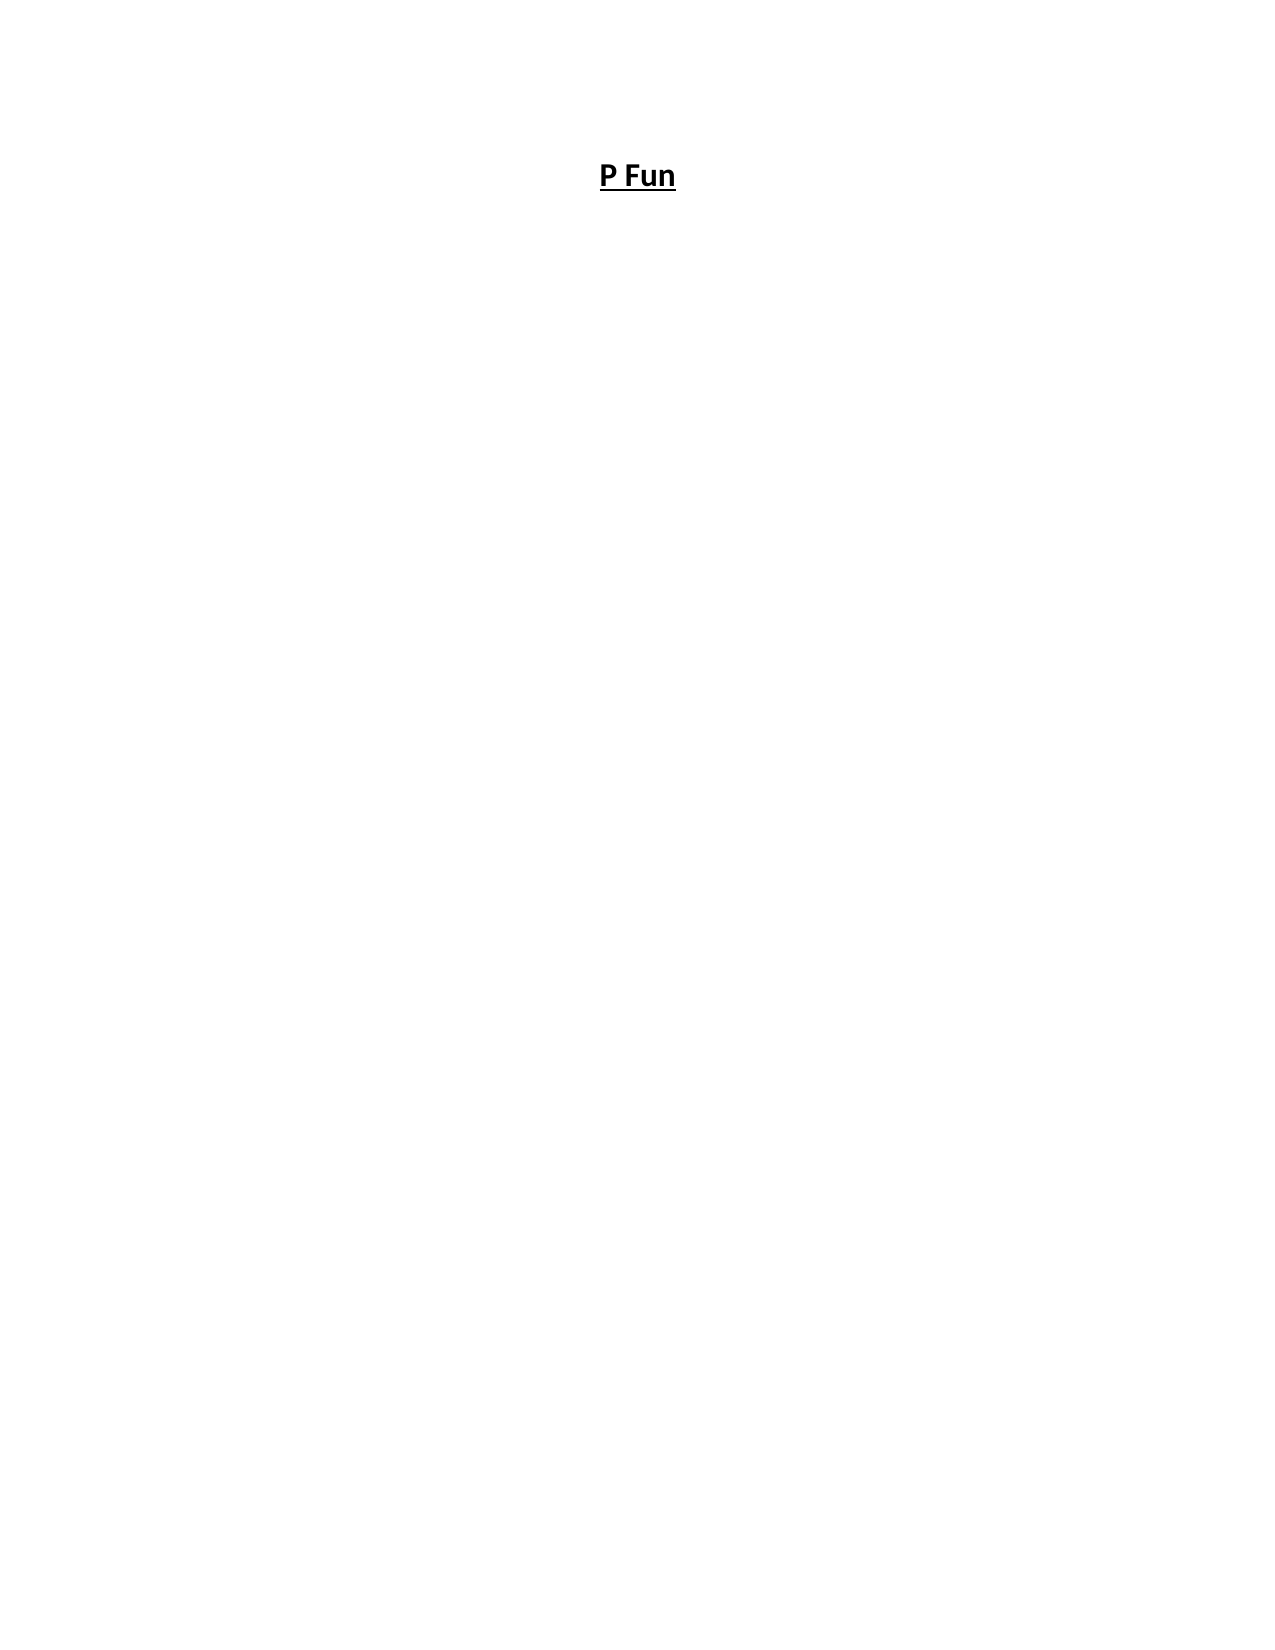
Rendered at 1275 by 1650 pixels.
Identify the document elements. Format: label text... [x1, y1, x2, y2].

subtitle P Fun [150, 154, 1125, 195]
